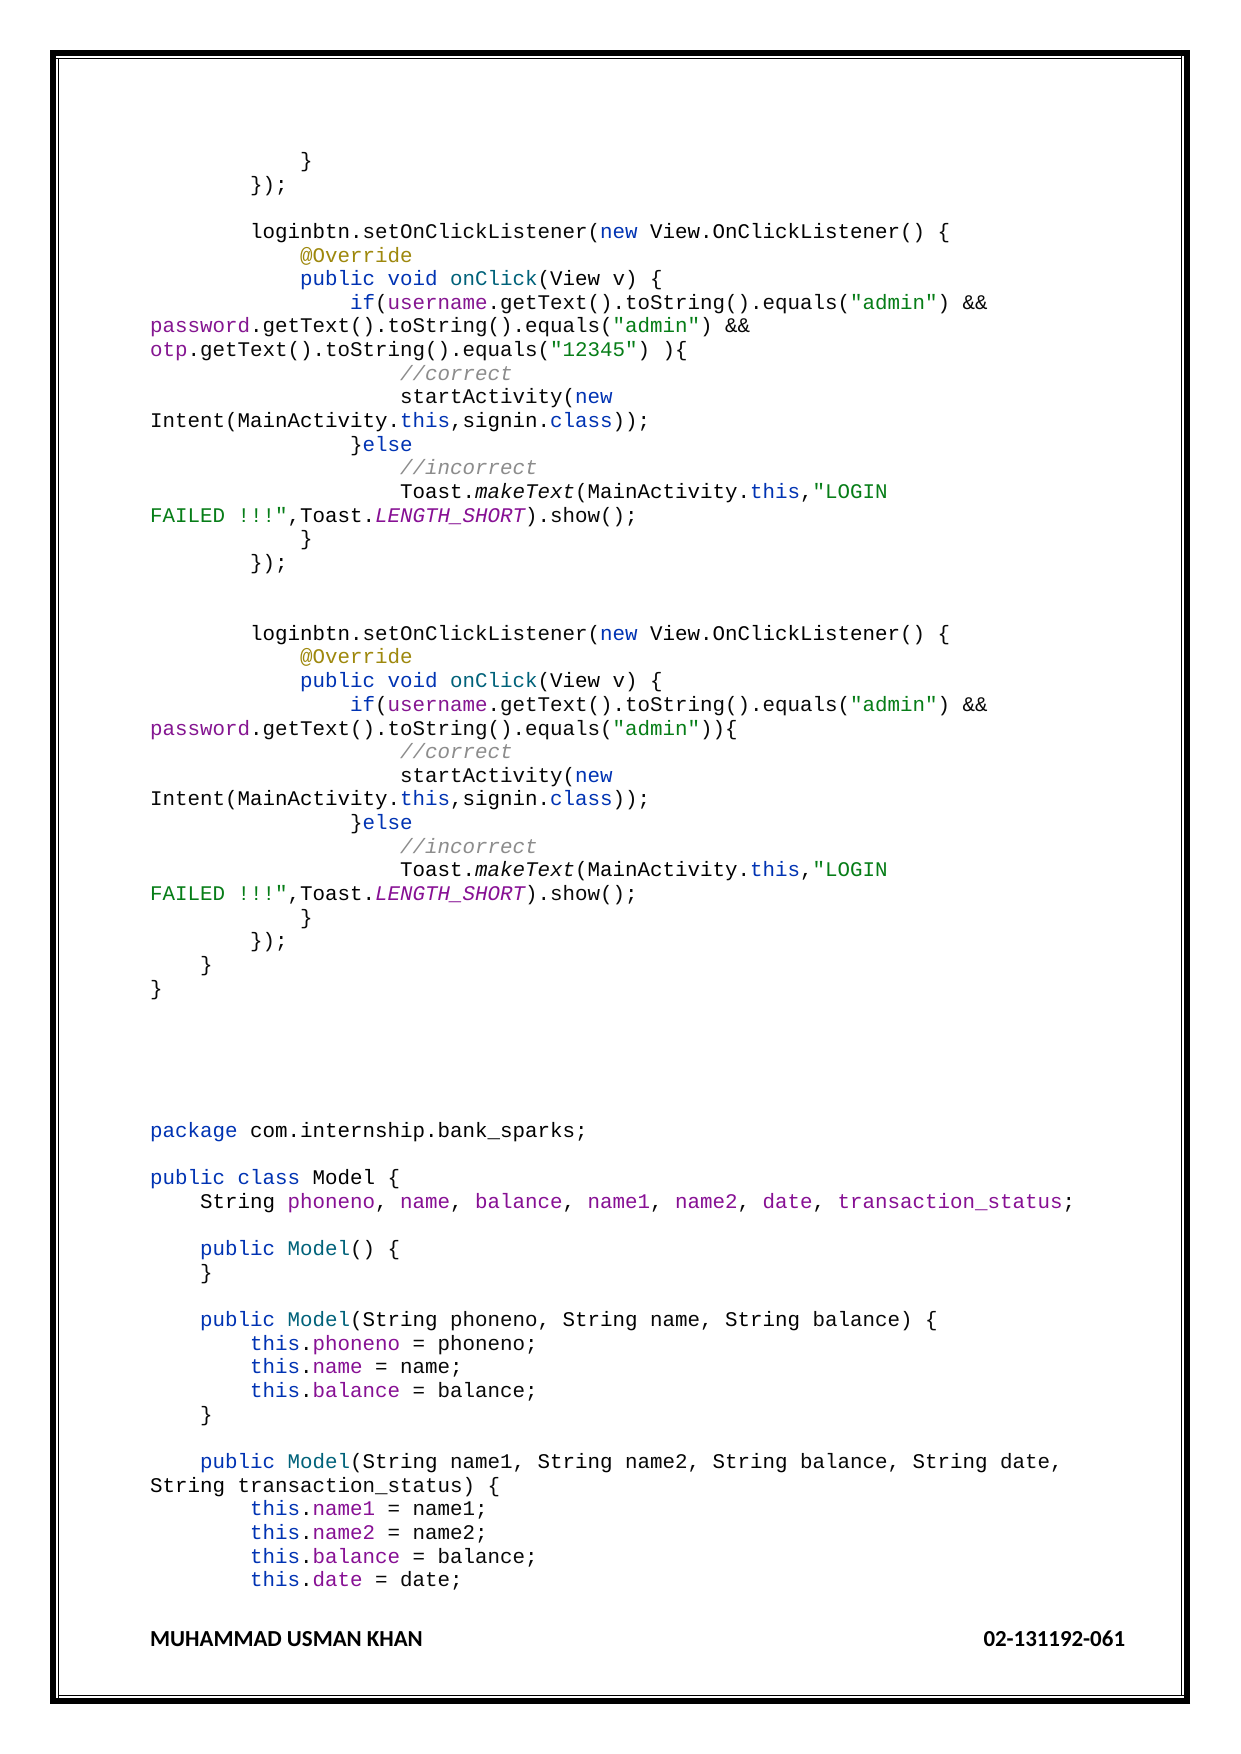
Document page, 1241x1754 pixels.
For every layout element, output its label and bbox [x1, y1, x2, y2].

text [150, 150, 1090, 1001]
text [150, 1120, 1090, 1593]
